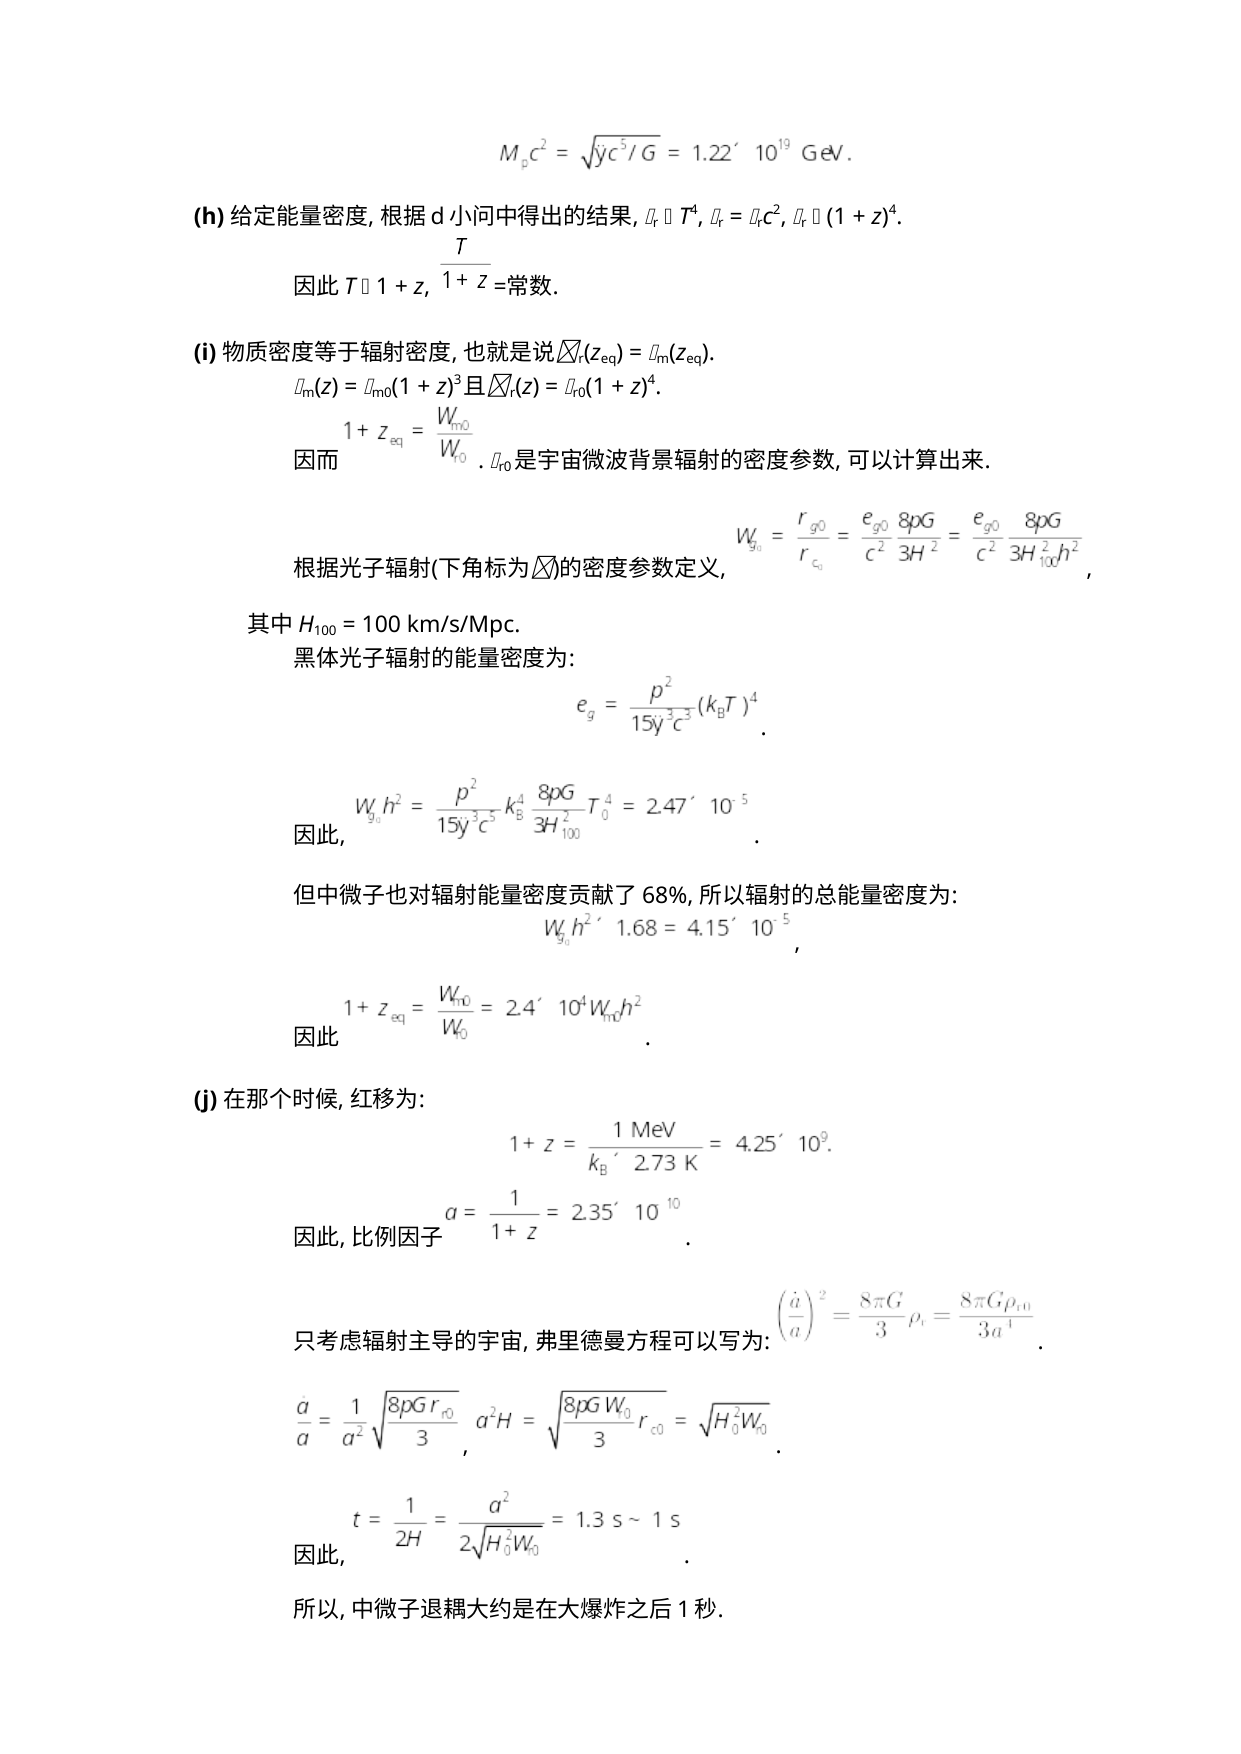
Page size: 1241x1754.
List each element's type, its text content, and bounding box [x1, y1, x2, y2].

text 根据光子辐射(下角标为)的密度参数定义, , 其中H100 = 100 km/s/Mpc. [248, 503, 1092, 639]
text (j) 在那个时候, 红移为: [148, 1081, 1092, 1115]
text 因而. r0是宇宙微波背景辐射的密度参数, 可以计算出来. [248, 402, 1092, 503]
text . [248, 673, 1092, 775]
text 因此, . [248, 1488, 1092, 1590]
text 因此, 比例因子. [248, 1183, 1092, 1284]
text 所以, 中微子退耦大约是在大爆炸之后1秒. [248, 1590, 1092, 1624]
text , . [248, 1386, 1092, 1488]
text (h) 给定能量密度, 根据d小问中得出的结果, r T4, r = rc2, r (1 + z)4. [148, 198, 1092, 232]
text 但中微子也对辐射能量密度贡献了68%, 所以辐射的总能量密度为: [248, 877, 1092, 911]
text 因此T 1 + z, =常数. [248, 232, 1092, 334]
text (i) 物质密度等于辐射密度, 也就是说r(zeq) = m(zeq). [148, 334, 1092, 368]
text 只考虑辐射主导的宇宙, 弗里德曼方程可以写为: . [248, 1284, 1092, 1386]
text 因此, . [248, 775, 1092, 877]
text m(z) = m0(1 + z)3且r(z) = r0(1 + z)4. [248, 368, 1092, 402]
text 黑体光子辐射的能量密度为: [248, 639, 1092, 673]
text , [248, 911, 1092, 979]
text 因此. [248, 979, 1092, 1081]
